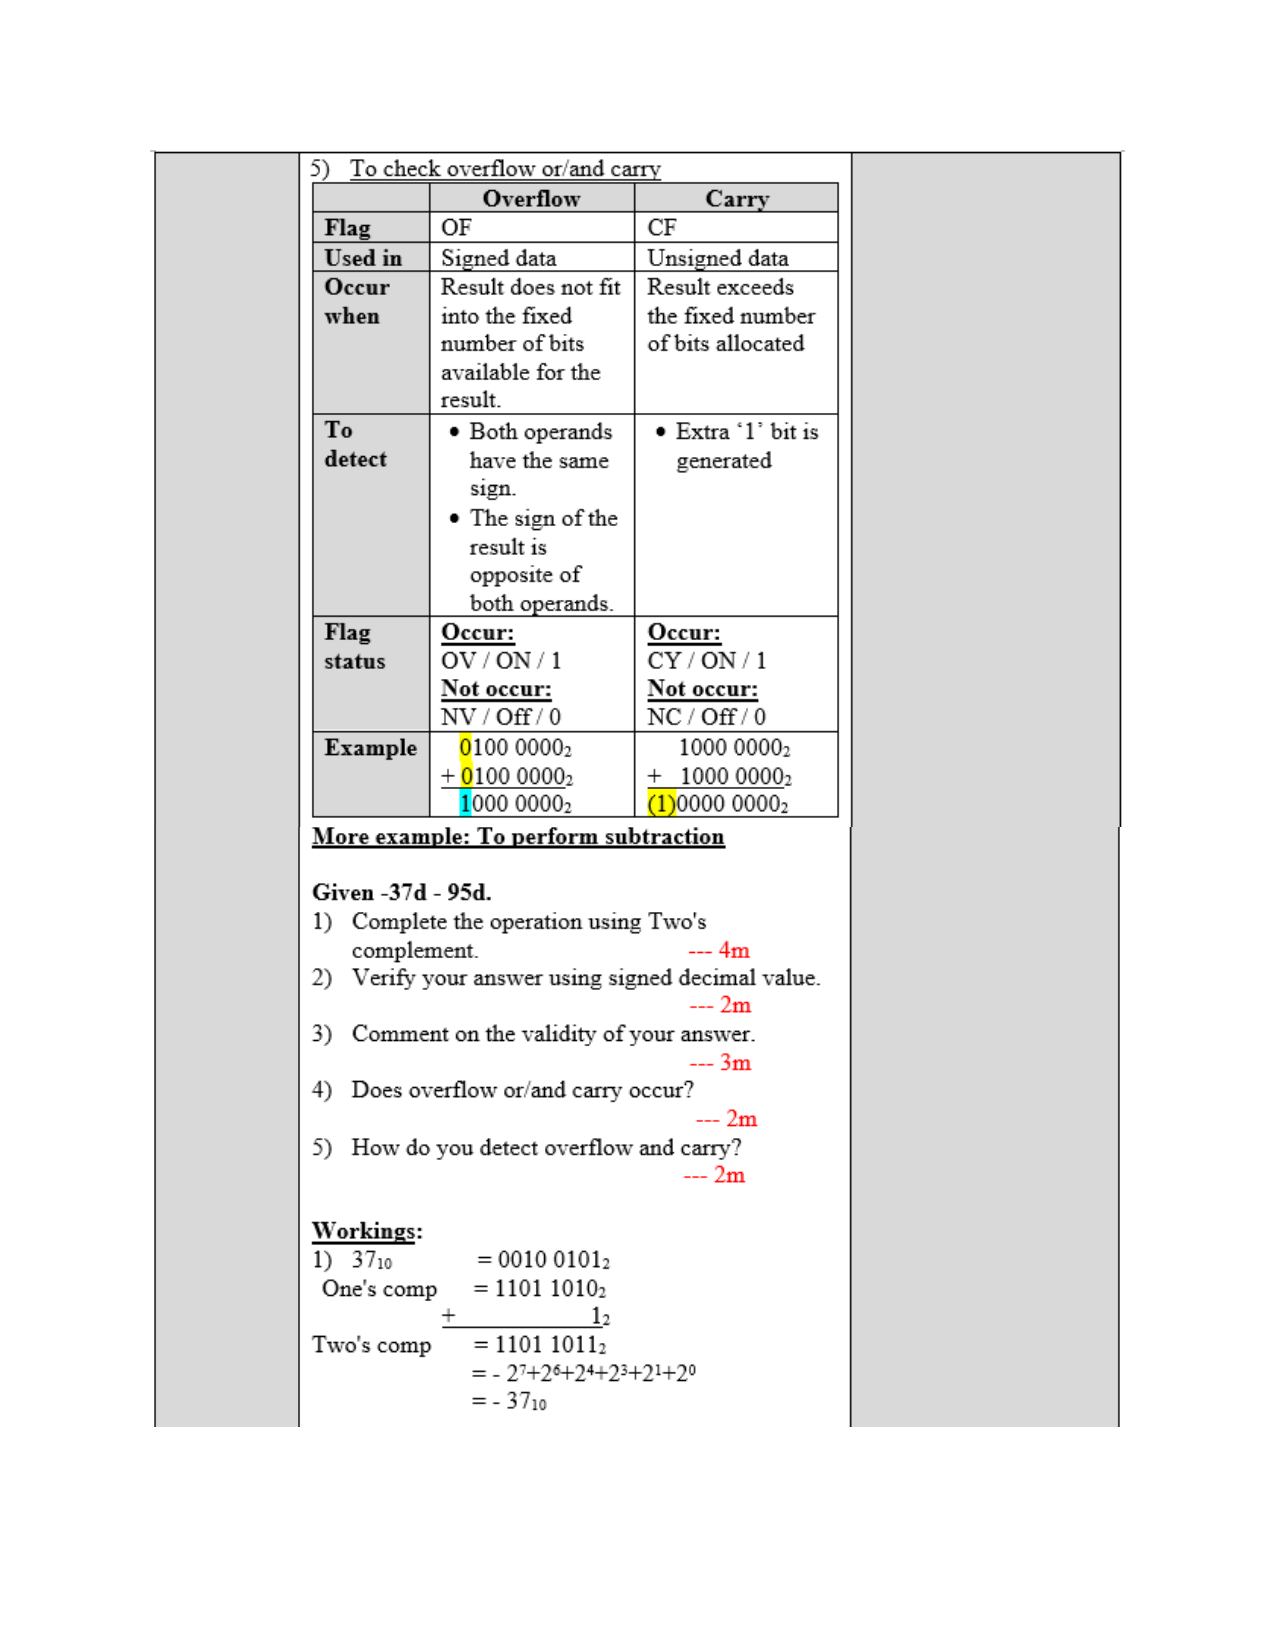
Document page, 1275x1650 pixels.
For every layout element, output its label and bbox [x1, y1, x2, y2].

picture [150, 150, 1125, 1427]
